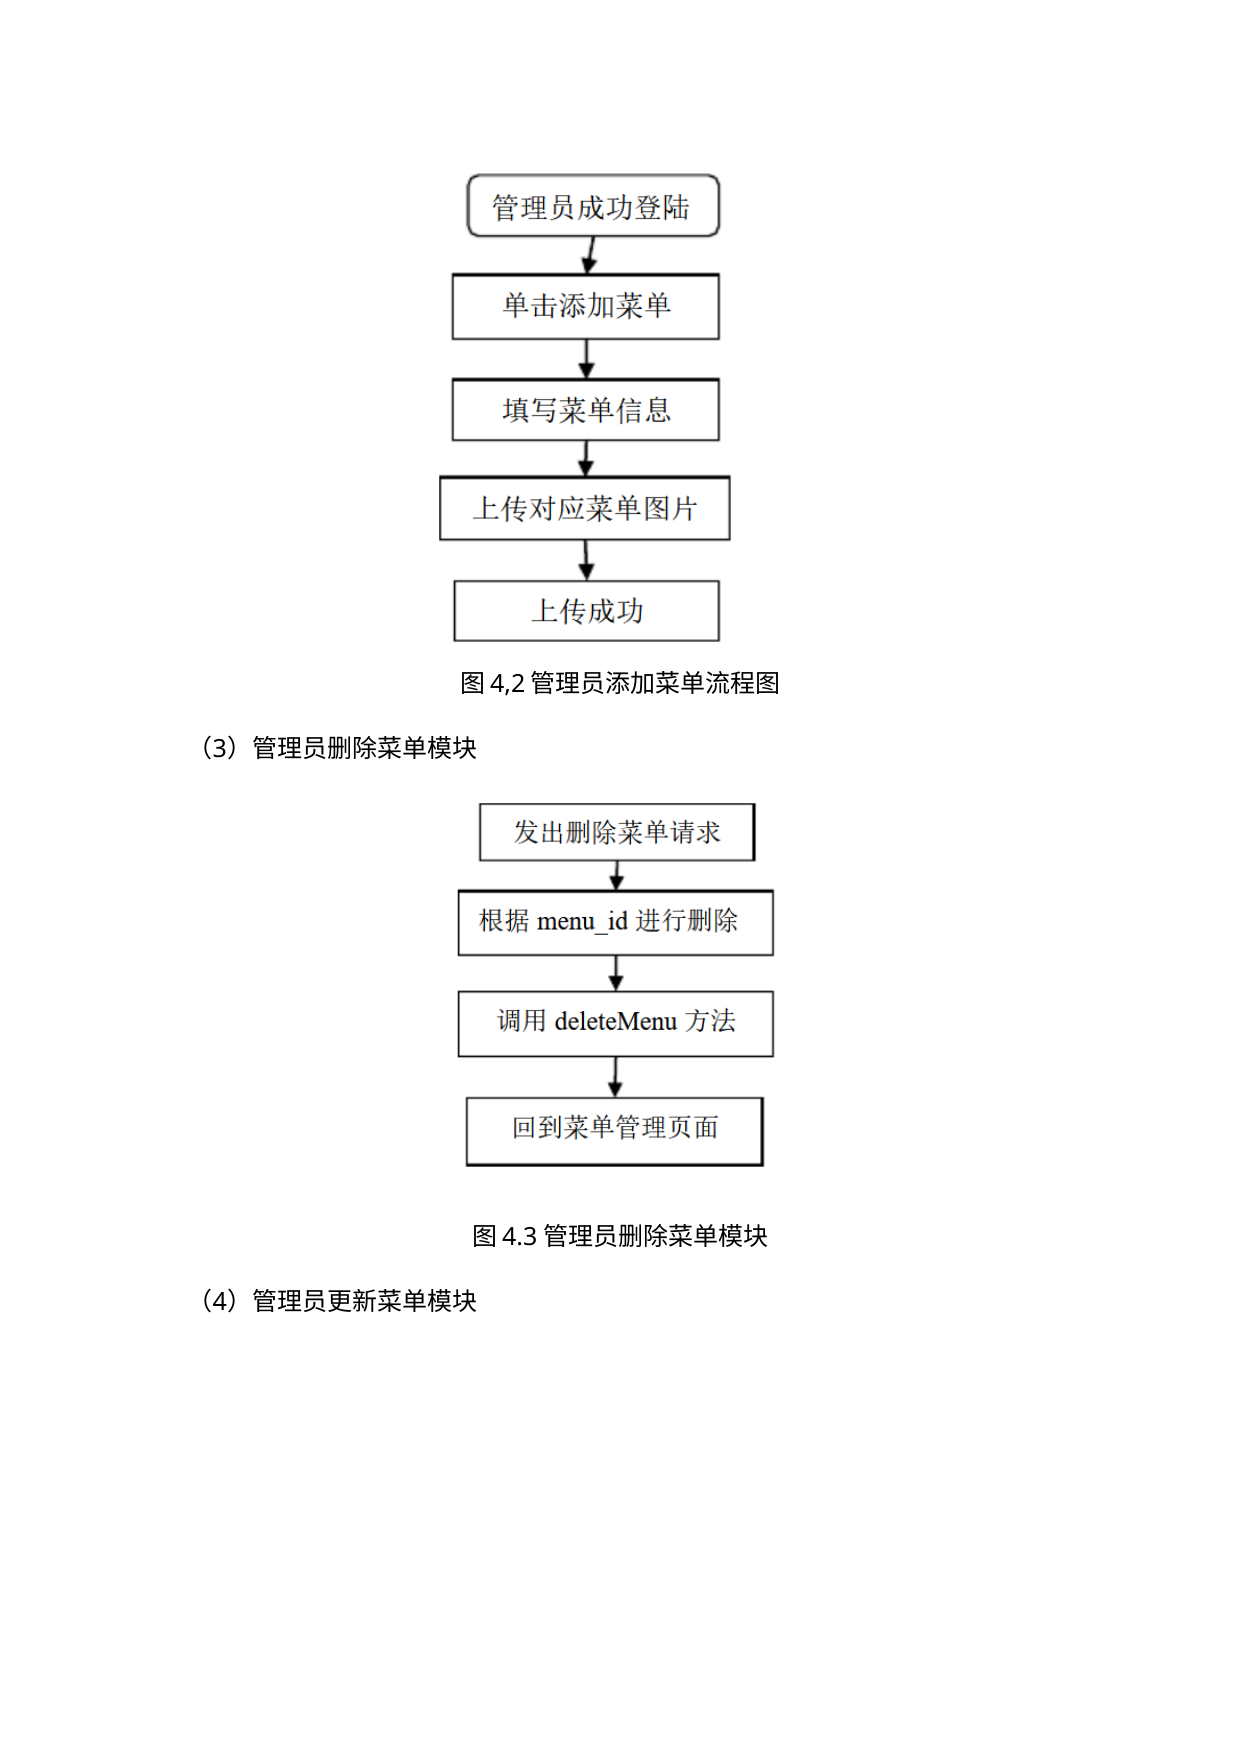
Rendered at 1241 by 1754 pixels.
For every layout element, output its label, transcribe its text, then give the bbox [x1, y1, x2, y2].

text 图4,2管理员添加菜单流程图 [187, 649, 1053, 714]
text （3）管理员删除菜单模块 [187, 714, 1053, 779]
text 图4.3 管理员删除菜单模块 [187, 1202, 1053, 1267]
text （4）管理员更新菜单模块 [187, 1267, 1053, 1332]
picture [396, 162, 844, 644]
picture [414, 779, 826, 1171]
